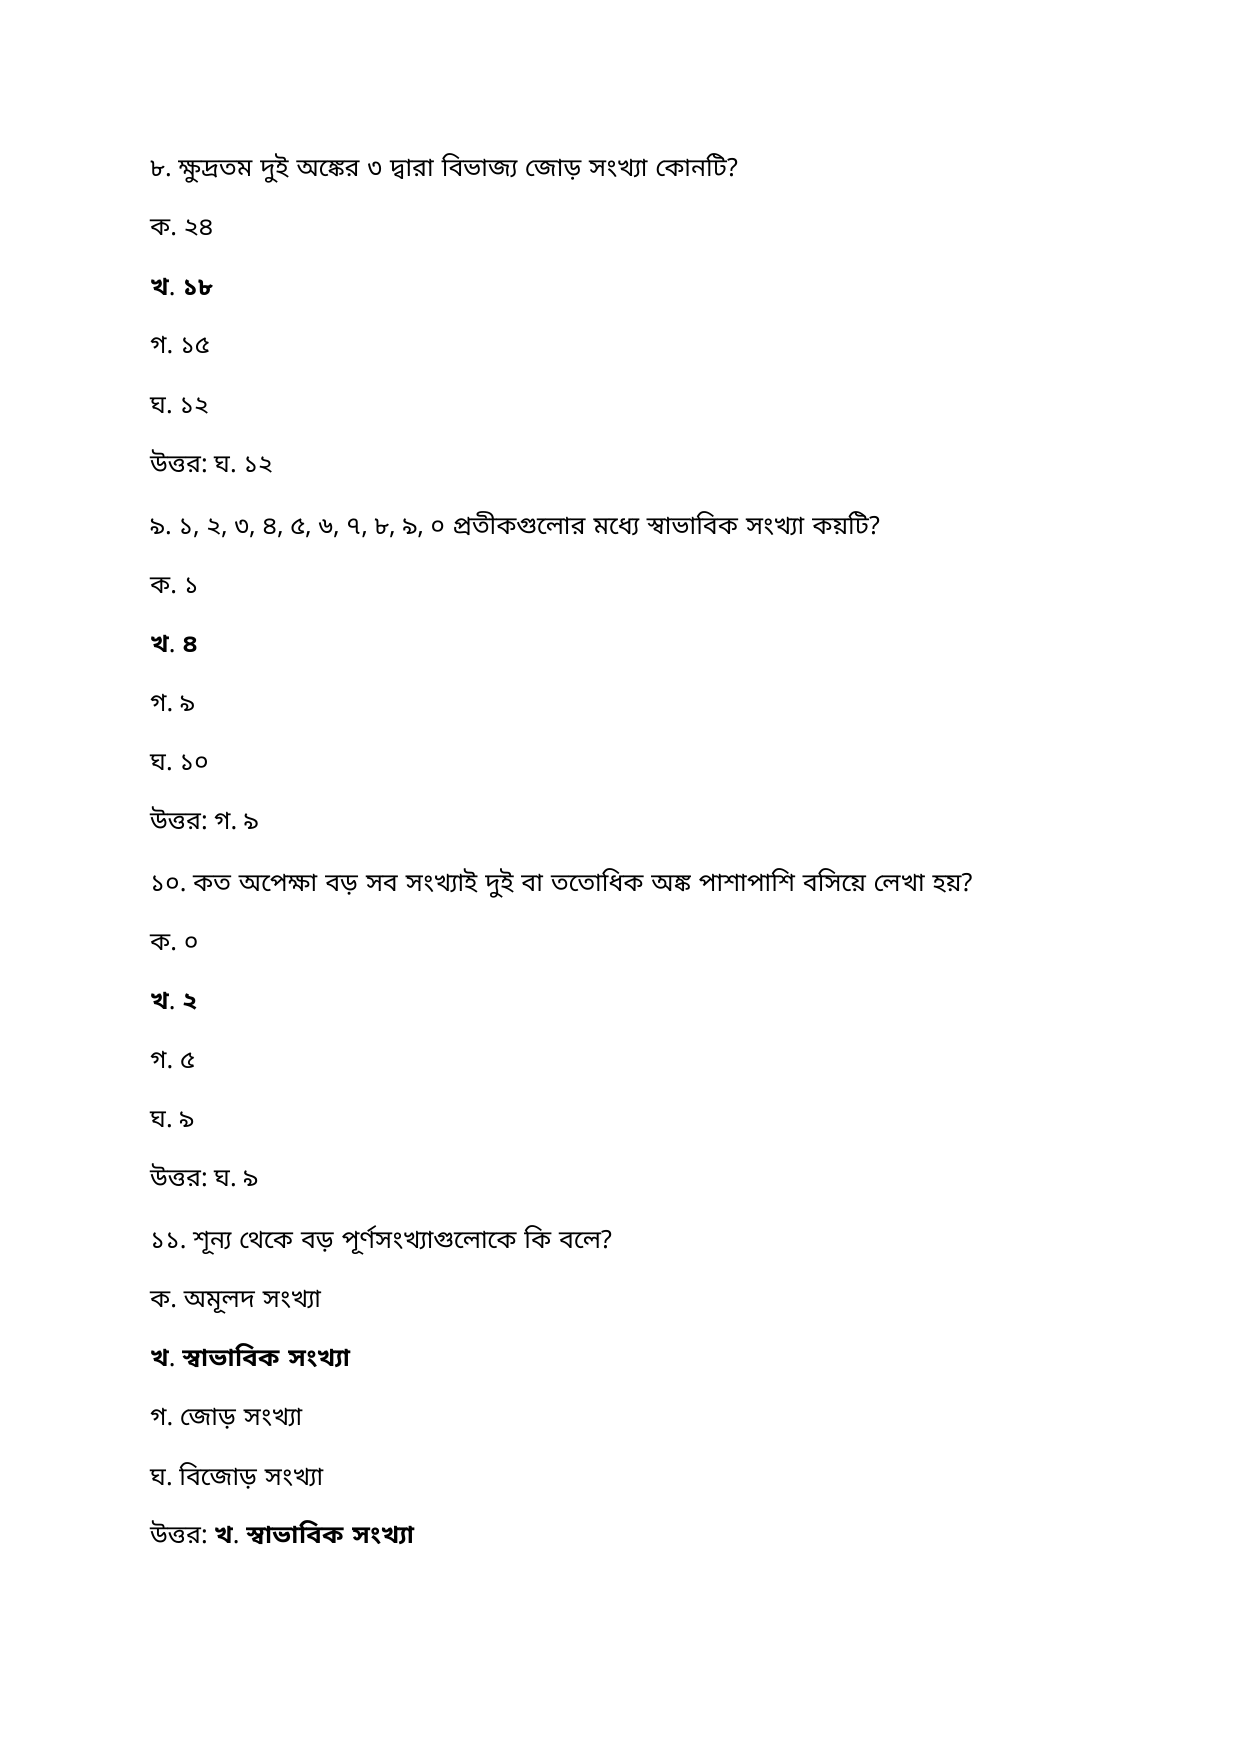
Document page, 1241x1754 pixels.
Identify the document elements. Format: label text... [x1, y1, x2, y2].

text গ. ৯ [150, 684, 1090, 718]
text খ. ২ [150, 983, 1090, 1017]
text ক. ০ [150, 924, 1090, 958]
text ঘ. ১০ [150, 743, 1090, 778]
text ক. অমূলদ সংখ্যা [150, 1281, 1090, 1315]
text উত্তর: ঘ. ৯ [150, 1160, 1090, 1197]
text উত্তর: গ. ৯ [150, 803, 1090, 839]
text খ. ৪ [150, 625, 1090, 659]
text গ. ৫ [150, 1042, 1090, 1076]
text ক. ২৪ [150, 209, 1090, 243]
text উত্তর: খ. স্বাভাবিক সংখ্যা [150, 1517, 1090, 1554]
text খ. ১৮ [150, 268, 1090, 302]
text ৯. ১, ২, ৩, ৪, ৫, ৬, ৭, ৮, ৯, ০ প্রতীকগুলোর মধ্যে স্বাভাবিক সংখ্যা কয়টি? [150, 507, 1090, 541]
text খ. স্বাভাবিক সংখ্যা [150, 1340, 1090, 1374]
text ১০. কত অপেক্ষা বড় সব সংখ্যাই দুই বা ততোধিক অঙ্ক পাশাপাশি বসিয়ে লেখা হয়? [150, 864, 1090, 899]
text ৮. ক্ষুদ্রতম দুই অঙ্কের ৩ দ্বারা বিভাজ্য জোড় সংখ্যা কোনটি? [150, 150, 1090, 184]
text ১১. শূন্য থেকে বড় পূর্ণসংখ্যাগুলোকে কি বলে? [150, 1222, 1090, 1256]
text ক. ১ [150, 566, 1090, 600]
text ঘ. বিজোড় সংখ্যা [150, 1458, 1090, 1492]
text গ. জোড় সংখ্যা [150, 1399, 1090, 1433]
text ঘ. ৯ [150, 1101, 1090, 1135]
text ঘ. ১২ [150, 386, 1090, 420]
text উত্তর: ঘ. ১২ [150, 445, 1090, 482]
text গ. ১৫ [150, 327, 1090, 361]
